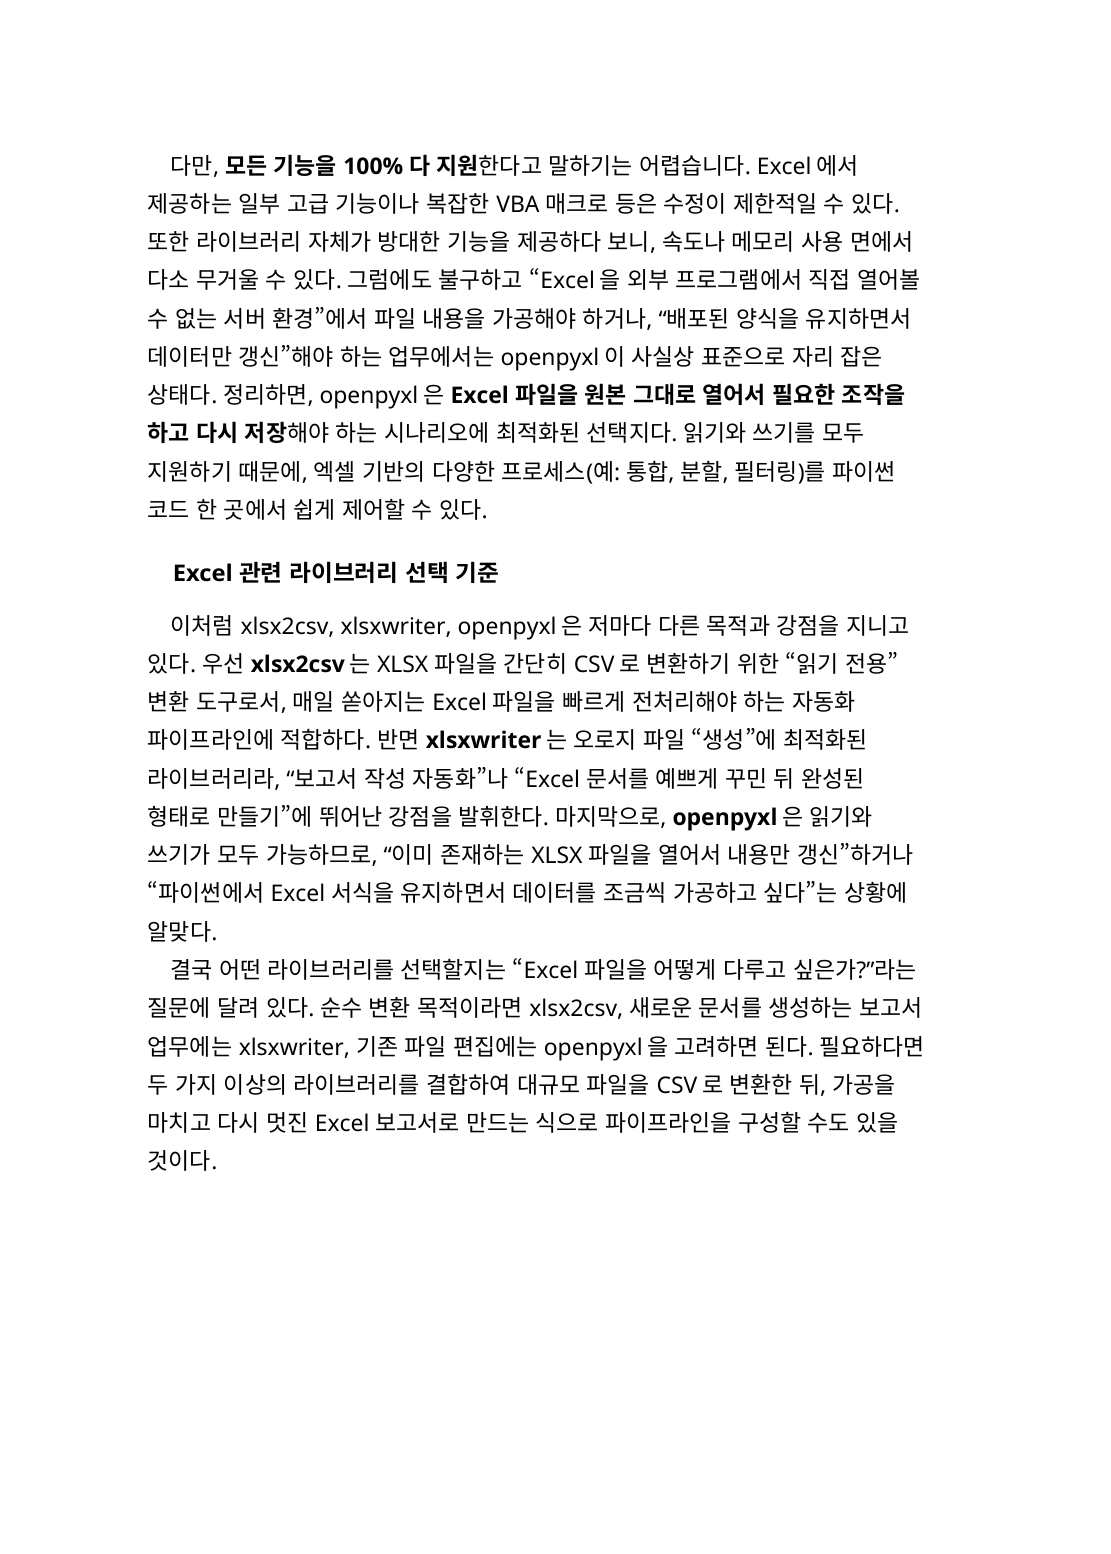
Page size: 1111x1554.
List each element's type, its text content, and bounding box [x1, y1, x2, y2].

subtitle Excel 관련 라이브러리 선택 기준 [148, 555, 933, 588]
text 이처럼 xlsx2csv, xlsxwriter, openpyxl은 저마다 다른 목적과 강점을 지니고 있다. 우선 xlsx2csv는 XLSX 파일을 간단히 CSV로 변환하기 위한 “읽기 전용” 변환 도구로서, 매일 쏟아지는 Excel 파일을 빠르게 전처리해야 하는 자동화 파이프라인에 적합하다. 반면 xlsxwriter는 오로지 파일 “생성”에 최적화된 라이브러리라, “보고서 작성 자동화”나 “Excel 문서를 예쁘게 꾸민 뒤 완성된 형태로 만들기”에 뛰어난 강점을 발휘한다. 마지막으로, openpyxl은 읽기와 쓰기가 모두 가능하므로, “이미 존재하는 XLSX 파일을 열어서 내용만 갱신”하거나 “파이썬에서 Excel 서식을 유지하면서 데이터를 조금씩 가공하고 싶다”는 상황에 알맞다. [148, 608, 933, 947]
text 결국 어떤 라이브러리를 선택할지는 “Excel 파일을 어떻게 다루고 싶은가?”라는 질문에 달려 있다. 순수 변환 목적이라면 xlsx2csv, 새로운 문서를 생성하는 보고서 업무에는 xlsxwriter, 기존 파일 편집에는 openpyxl을 고려하면 된다. 필요하다면 두 가지 이상의 라이브러리를 결합하여 대규모 파일을 CSV로 변환한 뒤, 가공을 마치고 다시 멋진 Excel 보고서로 만드는 식으로 파이프라인을 구성할 수도 있을 것이다. [148, 952, 933, 1176]
text 다만, 모든 기능을 100% 다 지원한다고 말하기는 어렵습니다. Excel에서 제공하는 일부 고급 기능이나 복잡한 VBA 매크로 등은 수정이 제한적일 수 있다. 또한 라이브러리 자체가 방대한 기능을 제공하다 보니, 속도나 메모리 사용 면에서 다소 무거울 수 있다. 그럼에도 불구하고 “Excel을 외부 프로그램에서 직접 열어볼 수 없는 서버 환경”에서 파일 내용을 가공해야 하거나, “배포된 양식을 유지하면서 데이터만 갱신”해야 하는 업무에서는 openpyxl이 사실상 표준으로 자리 잡은 상태다. 정리하면, openpyxl은 Excel 파일을 원본 그대로 열어서 필요한 조작을 하고 다시 저장해야 하는 시나리오에 최적화된 선택지다. 읽기와 쓰기를 모두 지원하기 때문에, 엑셀 기반의 다양한 프로세스(예: 통합, 분할, 필터링)를 파이썬 코드 한 곳에서 쉽게 제어할 수 있다. [148, 148, 933, 525]
